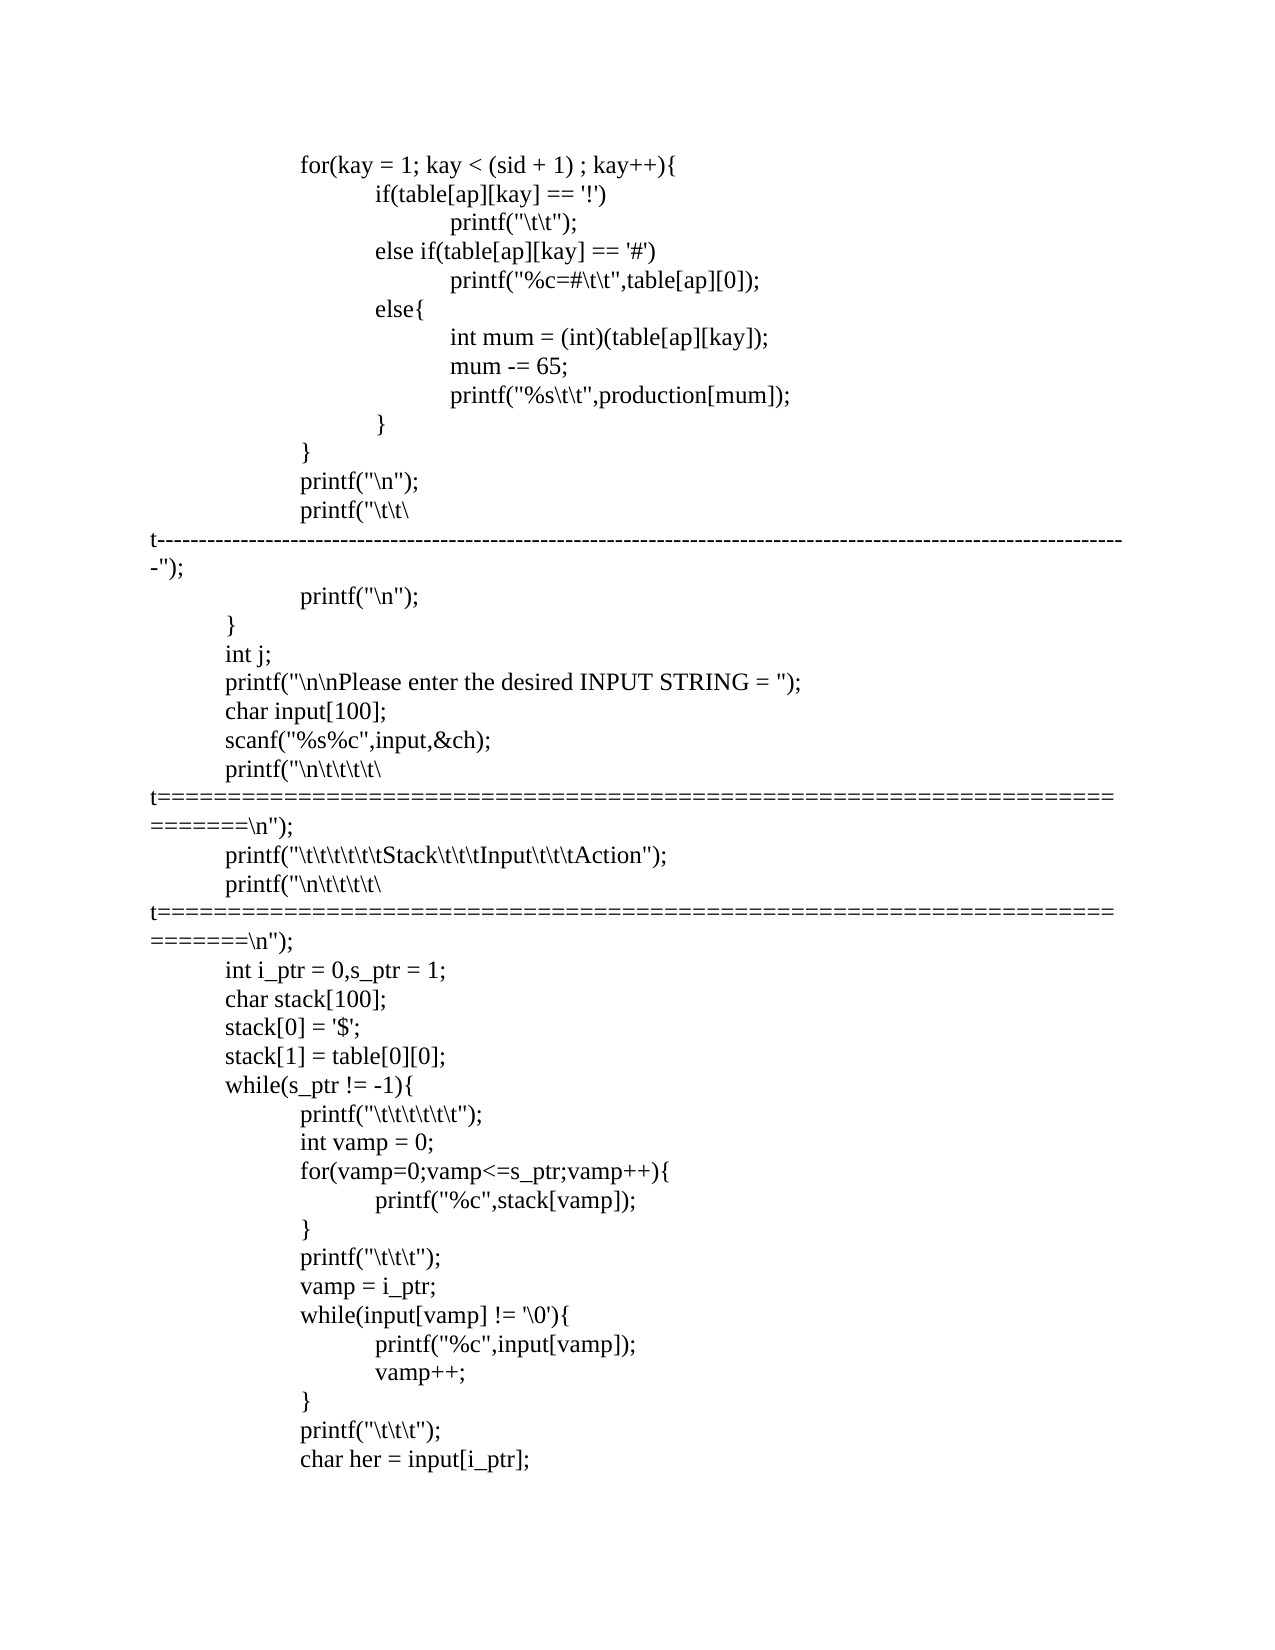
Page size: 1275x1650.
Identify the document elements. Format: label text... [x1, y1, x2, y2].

text vamp++; [150, 1357, 1125, 1386]
text } [150, 1214, 1125, 1242]
text printf("\t\t\t\t\t\tStack\t\t\tInput\t\t\tAction"); [150, 840, 1125, 869]
text while(s_ptr != -1){ [150, 1070, 1125, 1099]
text for(kay = 1; kay < (sid + 1) ; kay++){ [150, 150, 1125, 179]
text printf("\n\nPlease enter the desired INPUT STRING = "); [150, 667, 1125, 696]
text vamp = i_ptr; [150, 1271, 1125, 1300]
text } [150, 409, 1125, 437]
text int vamp = 0; [150, 1127, 1125, 1156]
text printf("\t\t\t"); [150, 1242, 1125, 1271]
text else if(table[ap][kay] == '#') [150, 236, 1125, 265]
text printf("\n"); [150, 466, 1125, 495]
text printf("\t\t\t---------------------------------------------------------------------------------------------------------------------"); [150, 495, 1125, 581]
text if(table[ap][kay] == '!') [150, 179, 1125, 207]
text stack[1] = table[0][0]; [150, 1041, 1125, 1070]
text char stack[100]; [150, 984, 1125, 1012]
text printf("%s\t\t",production[mum]); [150, 380, 1125, 409]
text printf("%c=#\t\t",table[ap][0]); [150, 265, 1125, 294]
text while(input[vamp] != '\0'){ [150, 1300, 1125, 1329]
text printf("\t\t\t\t\t\t"); [150, 1099, 1125, 1127]
text printf("\n"); [150, 581, 1125, 610]
text mum -= 65; [150, 351, 1125, 380]
text scanf("%s%c",input,&ch); [150, 725, 1125, 754]
text int j; [150, 639, 1125, 667]
text printf("%c",input[vamp]); [150, 1329, 1125, 1357]
text stack[0] = '$'; [150, 1012, 1125, 1041]
text } [150, 610, 1125, 639]
text char her = input[i_ptr]; [150, 1444, 1125, 1472]
text int i_ptr = 0,s_ptr = 1; [150, 955, 1125, 984]
text int mum = (int)(table[ap][kay]); [150, 322, 1125, 351]
text printf("%c",stack[vamp]); [150, 1185, 1125, 1214]
text } [150, 1386, 1125, 1415]
text printf("\n\t\t\t\t\t===========================================================================\n"); [150, 754, 1125, 840]
text for(vamp=0;vamp<=s_ptr;vamp++){ [150, 1156, 1125, 1185]
text else{ [150, 294, 1125, 322]
text printf("\n\t\t\t\t\t===========================================================================\n"); [150, 869, 1125, 955]
text printf("\t\t"); [150, 207, 1125, 236]
text char input[100]; [150, 696, 1125, 725]
text } [150, 437, 1125, 466]
text printf("\t\t\t"); [150, 1415, 1125, 1444]
